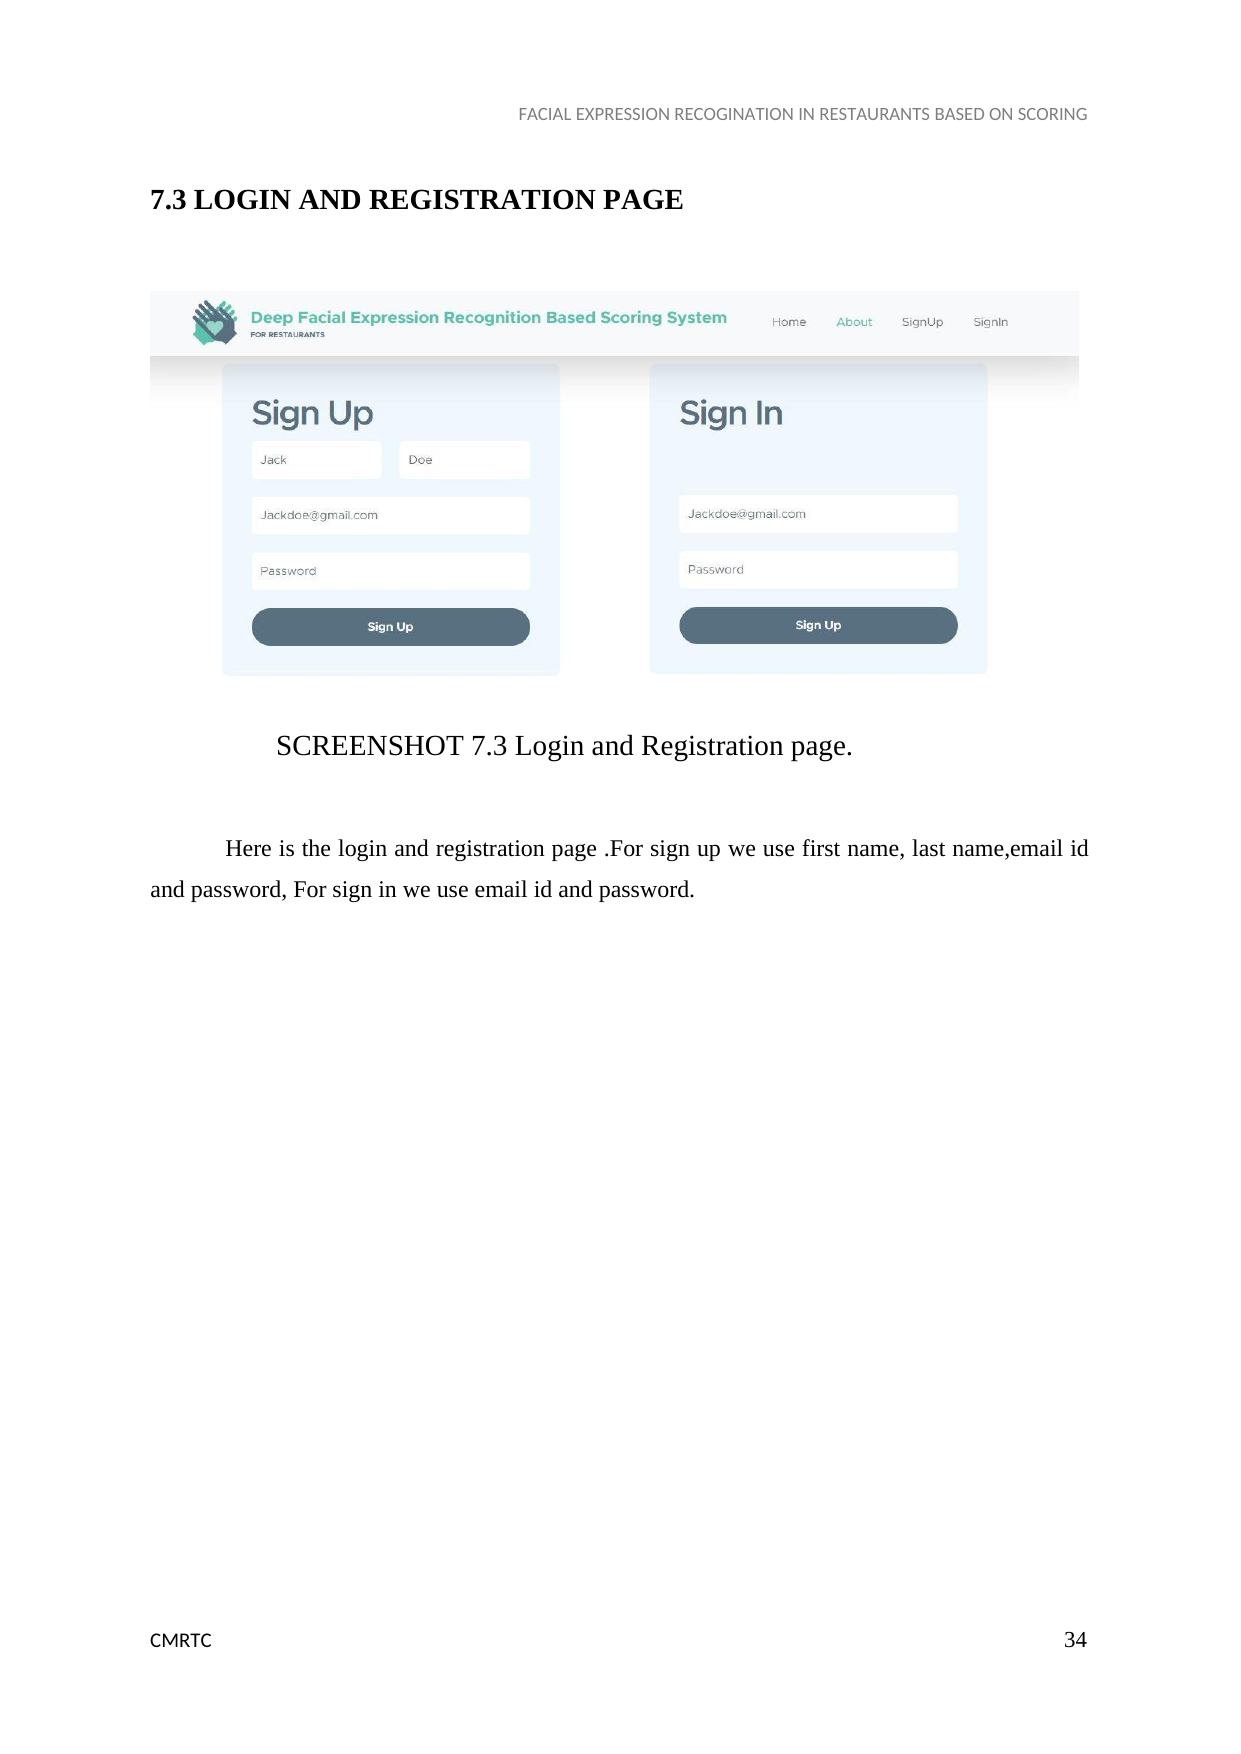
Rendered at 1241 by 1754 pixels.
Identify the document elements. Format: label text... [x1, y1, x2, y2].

picture [150, 291, 1080, 677]
subtitle 7.3 LOGIN AND REGISTRATION PAGE [150, 182, 1169, 216]
subtitle SCREENSHOT 7.3 Login and Registration page. [150, 728, 1169, 762]
text Here is the login and registration page .For sign up we use first name, last name,email id and password, For sign in we use email id and password. [150, 834, 1090, 903]
